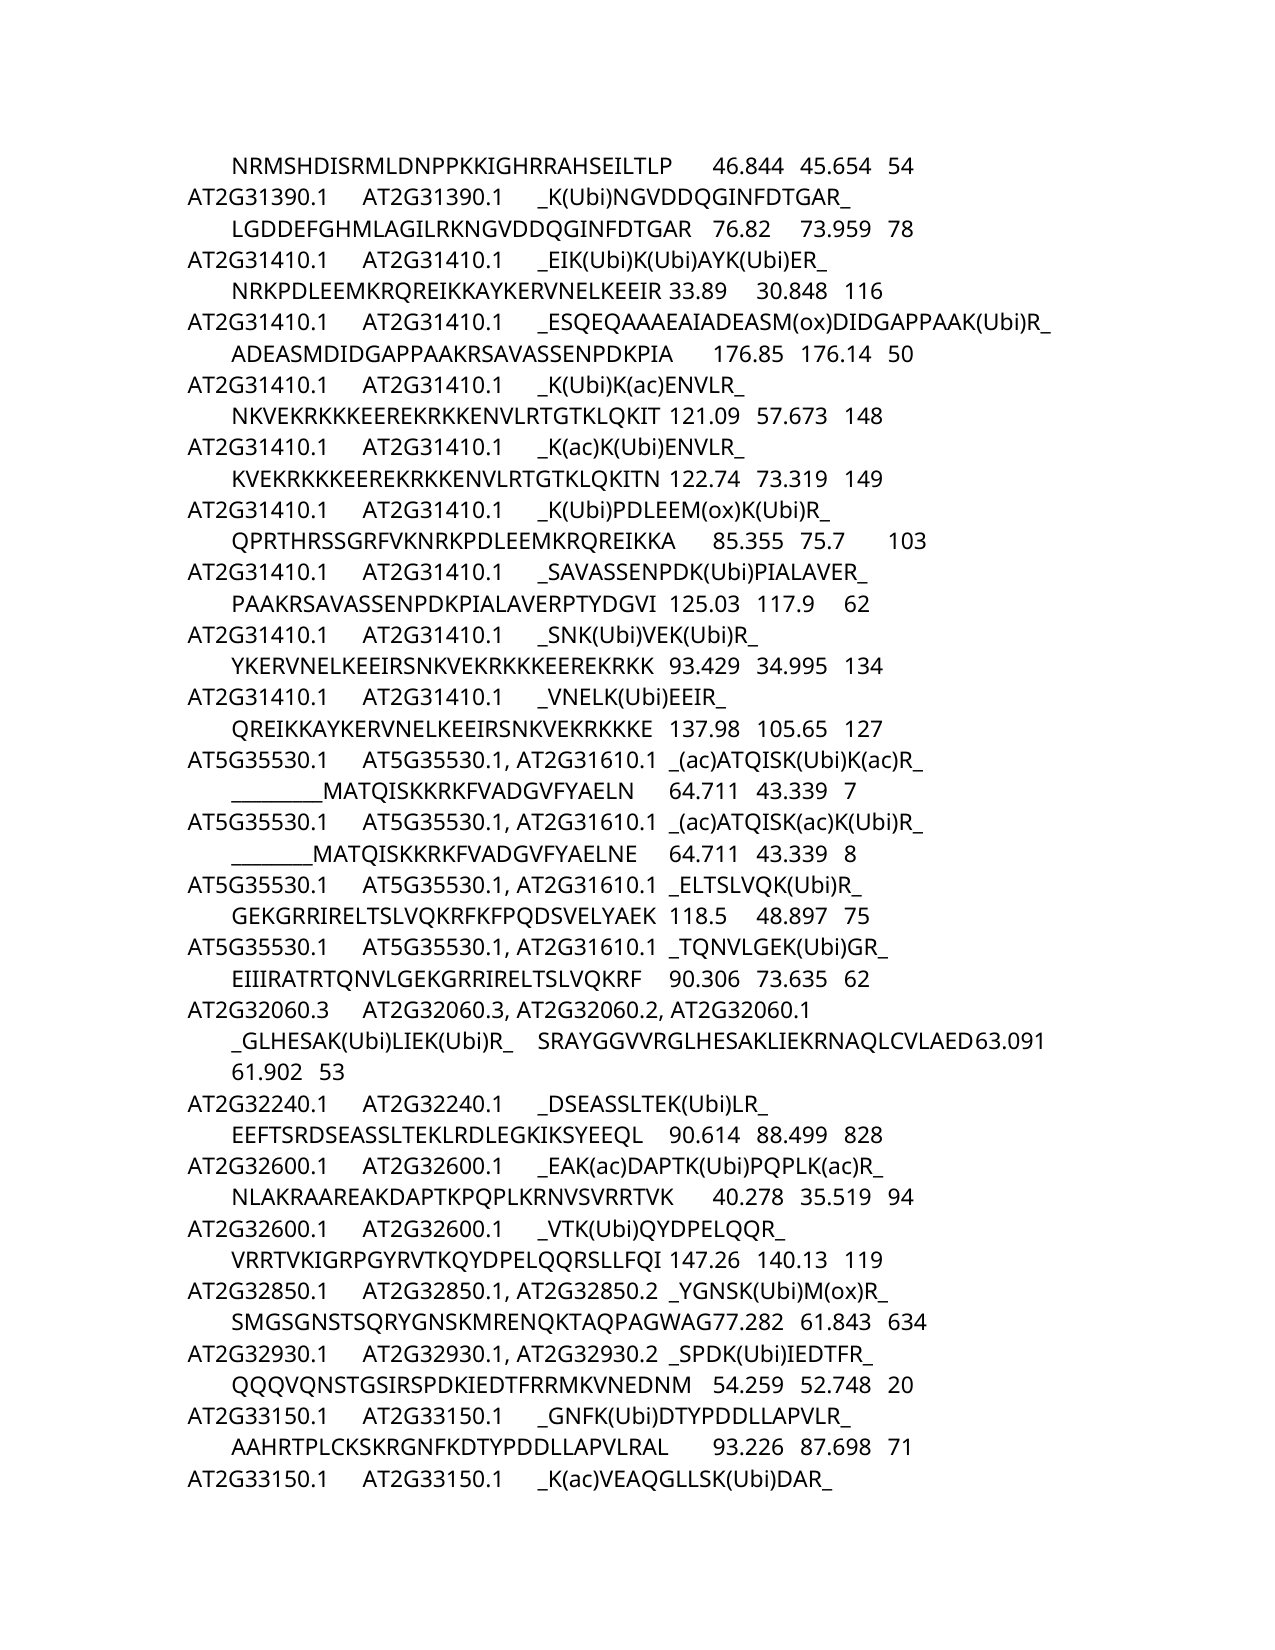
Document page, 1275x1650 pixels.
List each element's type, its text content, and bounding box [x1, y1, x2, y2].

text AT2G31410.1 AT2G31410.1 _VNELK(Ubi)EEIR_ QREIKKAYKERVNELKEEIRSNKVEKRKKKE 137.98 105.65 127 [187, 681, 1087, 744]
text AT2G32600.1 AT2G32600.1 _VTK(Ubi)QYDPELQQR_ VRRTVKIGRPGYRVTKQYDPELQQRSLLFQI 147.26 140.13 119 [187, 1212, 1087, 1275]
text AT2G31410.1 AT2G31410.1 _ESQEQAAAEAIADEASM(ox)DIDGAPPAAK(Ubi)R_ ADEASMDIDGAPPAAKRSAVASSENPDKPIA 176.85 176.14 50 [187, 306, 1087, 369]
text AT2G31390.1 AT2G31390.1 _K(Ubi)NGVDDQGINFDTGAR_ LGDDEFGHMLAGILRKNGVDDQGINFDTGAR 76.82 73.959 78 [187, 181, 1087, 244]
text AT5G35530.1 AT5G35530.1, AT2G31610.1 _(ac)ATQISK(Ubi)K(ac)R_ _________MATQISKKRKFVADGVFYAELN 64.711 43.339 7 [187, 744, 1087, 806]
text AT2G33150.1 AT2G33150.1 _GNFK(Ubi)DTYPDDLLAPVLR_ AAHRTPLCKSKRGNFKDTYPDDLLAPVLRAL 93.226 87.698 71 [187, 1400, 1087, 1462]
text AT2G31410.1 AT2G31410.1 _SNK(Ubi)VEK(Ubi)R_ YKERVNELKEEIRSNKVEKRKKKEEREKRKK 93.429 34.995 134 [187, 619, 1087, 681]
text AT2G32240.1 AT2G32240.1 _DSEASSLTEK(Ubi)LR_ EEFTSRDSEASSLTEKLRDLEGKIKSYEEQL 90.614 88.499 828 [187, 1087, 1087, 1150]
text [187, 1462, 1087, 1494]
text AT2G31410.1 AT2G31410.1 _EIK(Ubi)K(Ubi)AYK(Ubi)ER_ NRKPDLEEMKRQREIKKAYKERVNELKEEIR 33.89 30.848 116 [187, 244, 1087, 306]
text AT5G35530.1 AT5G35530.1, AT2G31610.1 _TQNVLGEK(Ubi)GR_ EIIIRATRTQNVLGEKGRRIRELTSLVQKRF 90.306 73.635 62 [187, 931, 1087, 994]
text AT5G35530.1 AT5G35530.1, AT2G31610.1 _(ac)ATQISK(ac)K(Ubi)R_ ________MATQISKKRKFVADGVFYAELNE 64.711 43.339 8 [187, 806, 1087, 869]
text AT2G31410.1 AT2G31410.1 _SAVASSENPDK(Ubi)PIALAVER_ PAAKRSAVASSENPDKPIALAVERPTYDGVI 125.03 117.9 62 [187, 556, 1087, 619]
text AT2G32060.3 AT2G32060.3, AT2G32060.2, AT2G32060.1 _GLHESAK(Ubi)LIEK(Ubi)R_ SRAYGGVVRGLHESAKLIEKRNAQLCVLAED 63.091 61.902 53 [187, 994, 1087, 1087]
text AT2G31410.1 AT2G31410.1 _K(ac)K(Ubi)ENVLR_ KVEKRKKKEEREKRKKENVLRTGTKLQKITN 122.74 73.319 149 [187, 431, 1087, 494]
text AT2G32850.1 AT2G32850.1, AT2G32850.2 _YGNSK(Ubi)M(ox)R_ SMGSGNSTSQRYGNSKMRENQKTAQPAGWAG 77.282 61.843 634 [187, 1275, 1087, 1337]
text AT2G31410.1 AT2G31410.1 _K(Ubi)K(ac)ENVLR_ NKVEKRKKKEEREKRKKENVLRTGTKLQKIT 121.09 57.673 148 [187, 369, 1087, 431]
text AT2G32600.1 AT2G32600.1 _EAK(ac)DAPTK(Ubi)PQPLK(ac)R_ NLAKRAAREAKDAPTKPQPLKRNVSVRRTVK 40.278 35.519 94 [187, 1150, 1087, 1212]
text AT5G35530.1 AT5G35530.1, AT2G31610.1 _ELTSLVQK(Ubi)R_ GEKGRRIRELTSLVQKRFKFPQDSVELYAEK 118.5 48.897 75 [187, 869, 1087, 931]
text AT2G31410.1 AT2G31410.1 _K(Ubi)PDLEEM(ox)K(Ubi)R_ QPRTHRSSGRFVKNRKPDLEEMKRQREIKKA 85.355 75.7 103 [187, 494, 1087, 556]
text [187, 150, 1087, 181]
text AT2G32930.1 AT2G32930.1, AT2G32930.2 _SPDK(Ubi)IEDTFR_ QQQVQNSTGSIRSPDKIEDTFRRMKVNEDNM 54.259 52.748 20 [187, 1337, 1087, 1400]
